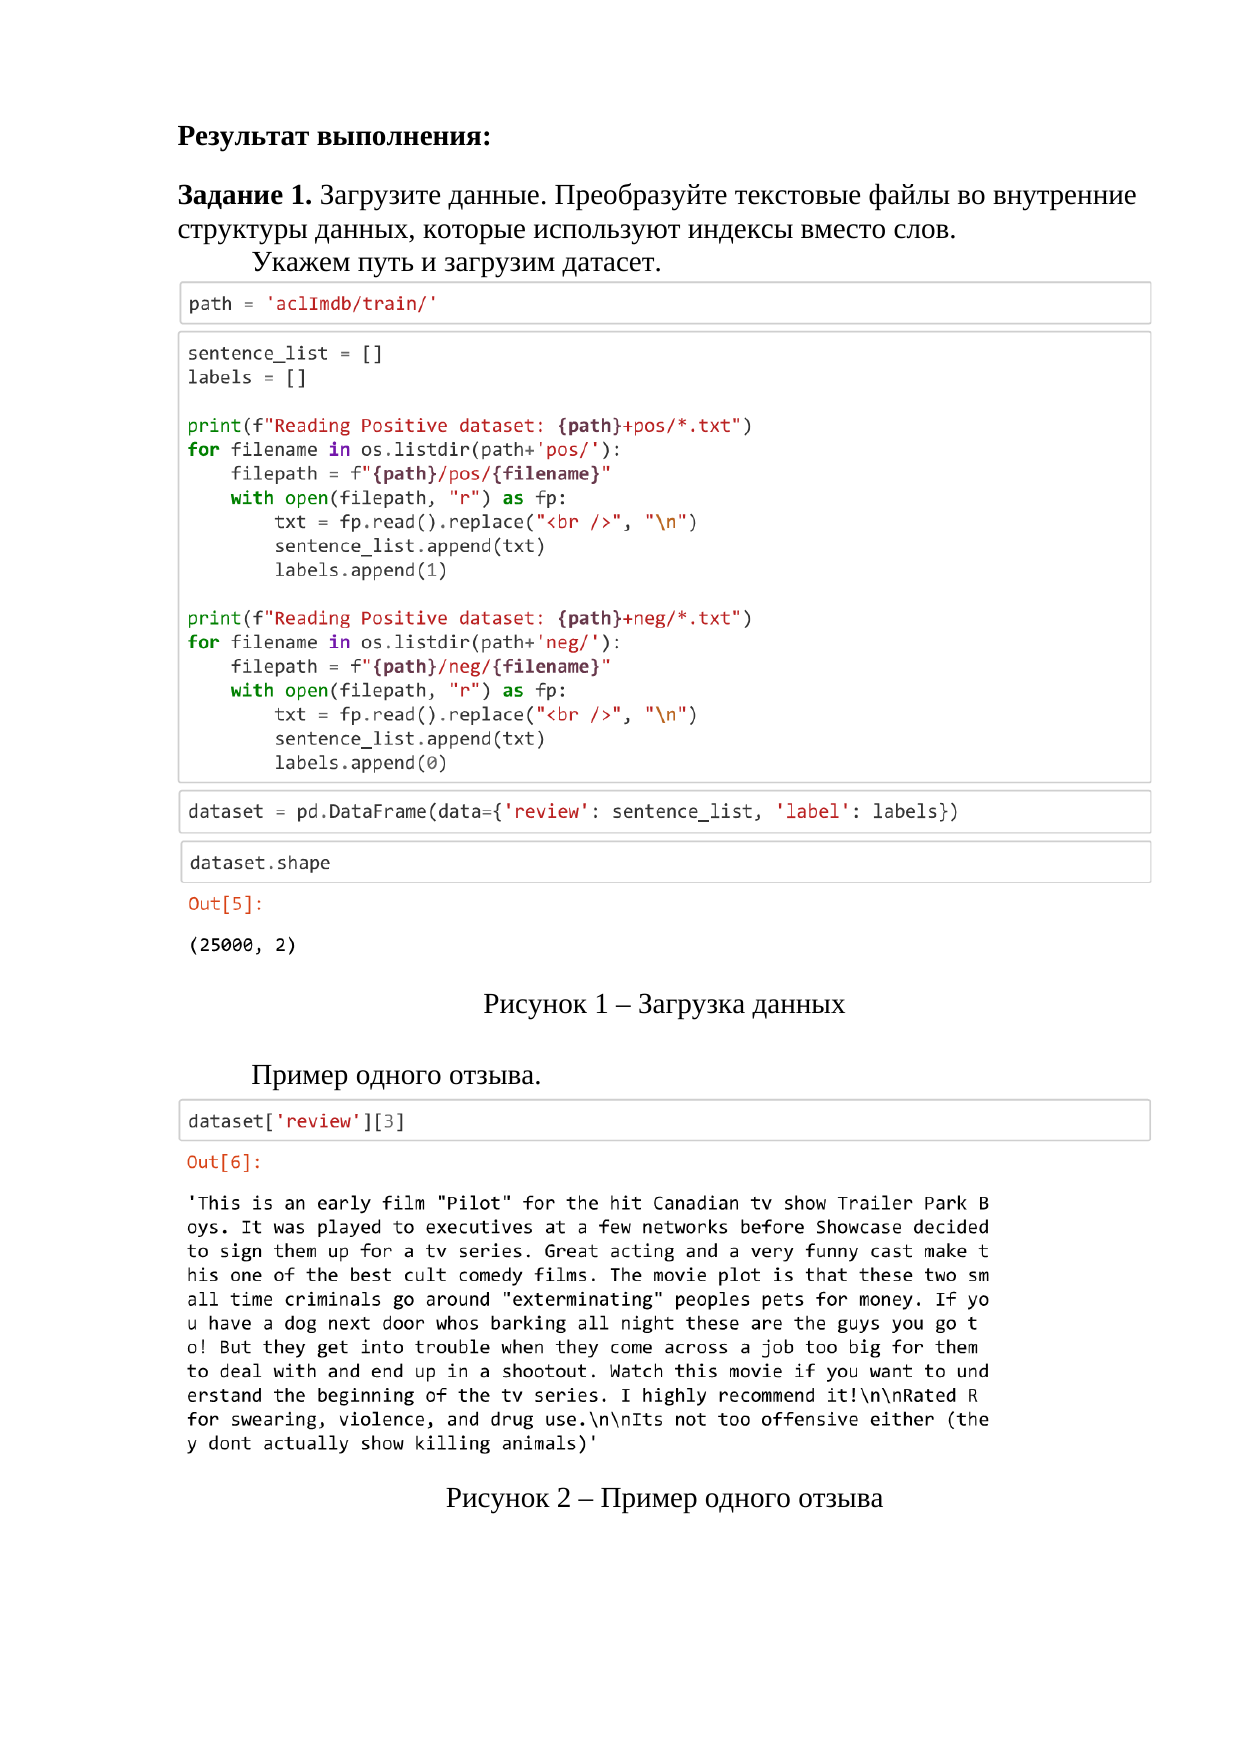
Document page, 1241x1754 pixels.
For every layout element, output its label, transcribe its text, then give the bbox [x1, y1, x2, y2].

text Задание 1. Загрузите данные. Преобразуйте текстовые файлы во внутренние структуры данных, которые используют индексы вместо слов. [177, 177, 1152, 244]
text Рисунок 2 – Пример одного отзыва [177, 1481, 1152, 1514]
picture [177, 837, 1152, 961]
text Укажем путь и загрузим датасет. [177, 244, 1152, 278]
text Пример одного отзыва. [177, 1057, 1152, 1091]
text Результат выполнения: [177, 118, 1152, 152]
picture [177, 329, 1152, 784]
picture [177, 278, 1152, 326]
picture [177, 787, 1152, 834]
text Рисунок 1 – Загрузка данных [177, 986, 1152, 1019]
picture [177, 1095, 1152, 1460]
